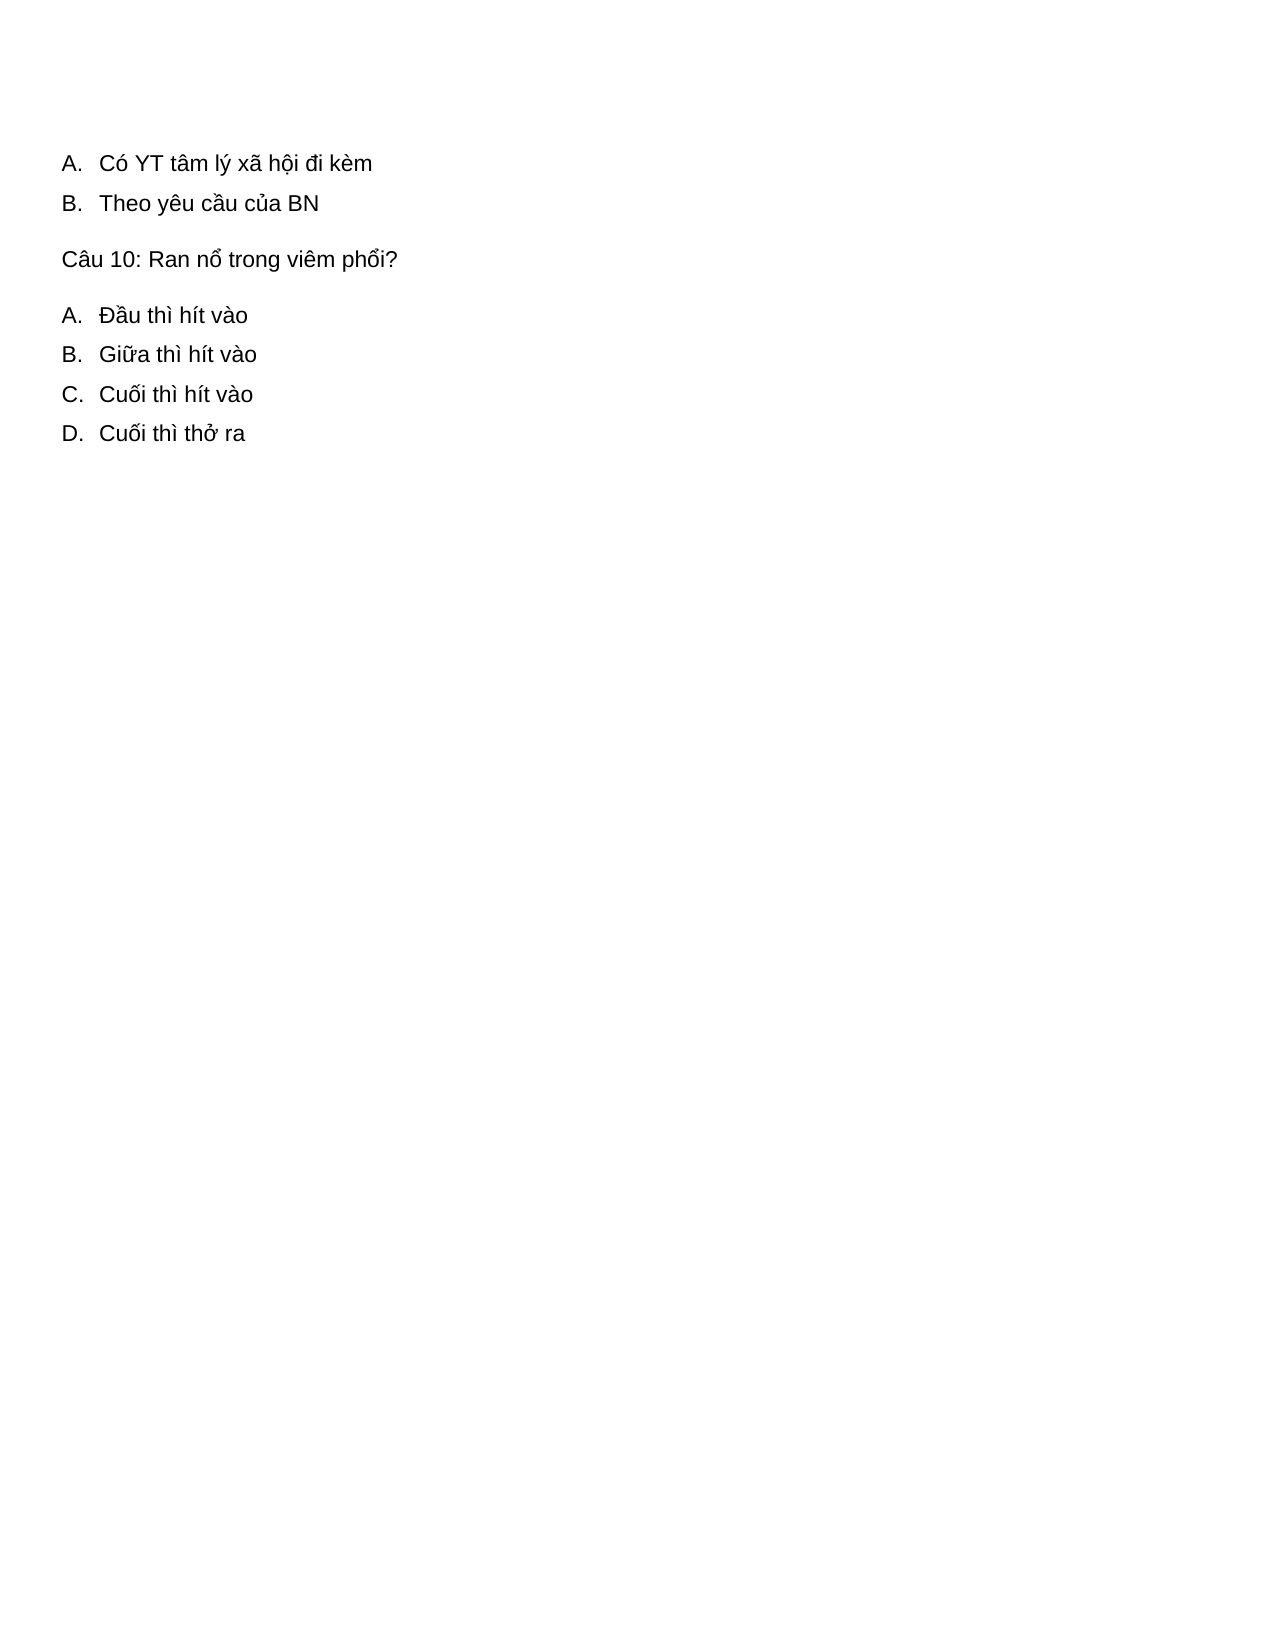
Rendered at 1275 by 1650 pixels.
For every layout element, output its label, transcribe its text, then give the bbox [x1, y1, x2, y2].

list Giữa thì hít vào [61, 341, 1243, 368]
list Đầu thì hít vào [61, 302, 1243, 328]
list Cuối thì thở ra [61, 420, 1243, 447]
list Theo yêu cầu của BN [61, 189, 1243, 216]
list Cuối thì hít vào [61, 381, 1243, 407]
text Câu 10: Ran nổ trong viêm phổi? [61, 246, 1243, 272]
list Có YT tâm lý xã hội đi kèm [61, 150, 1243, 176]
